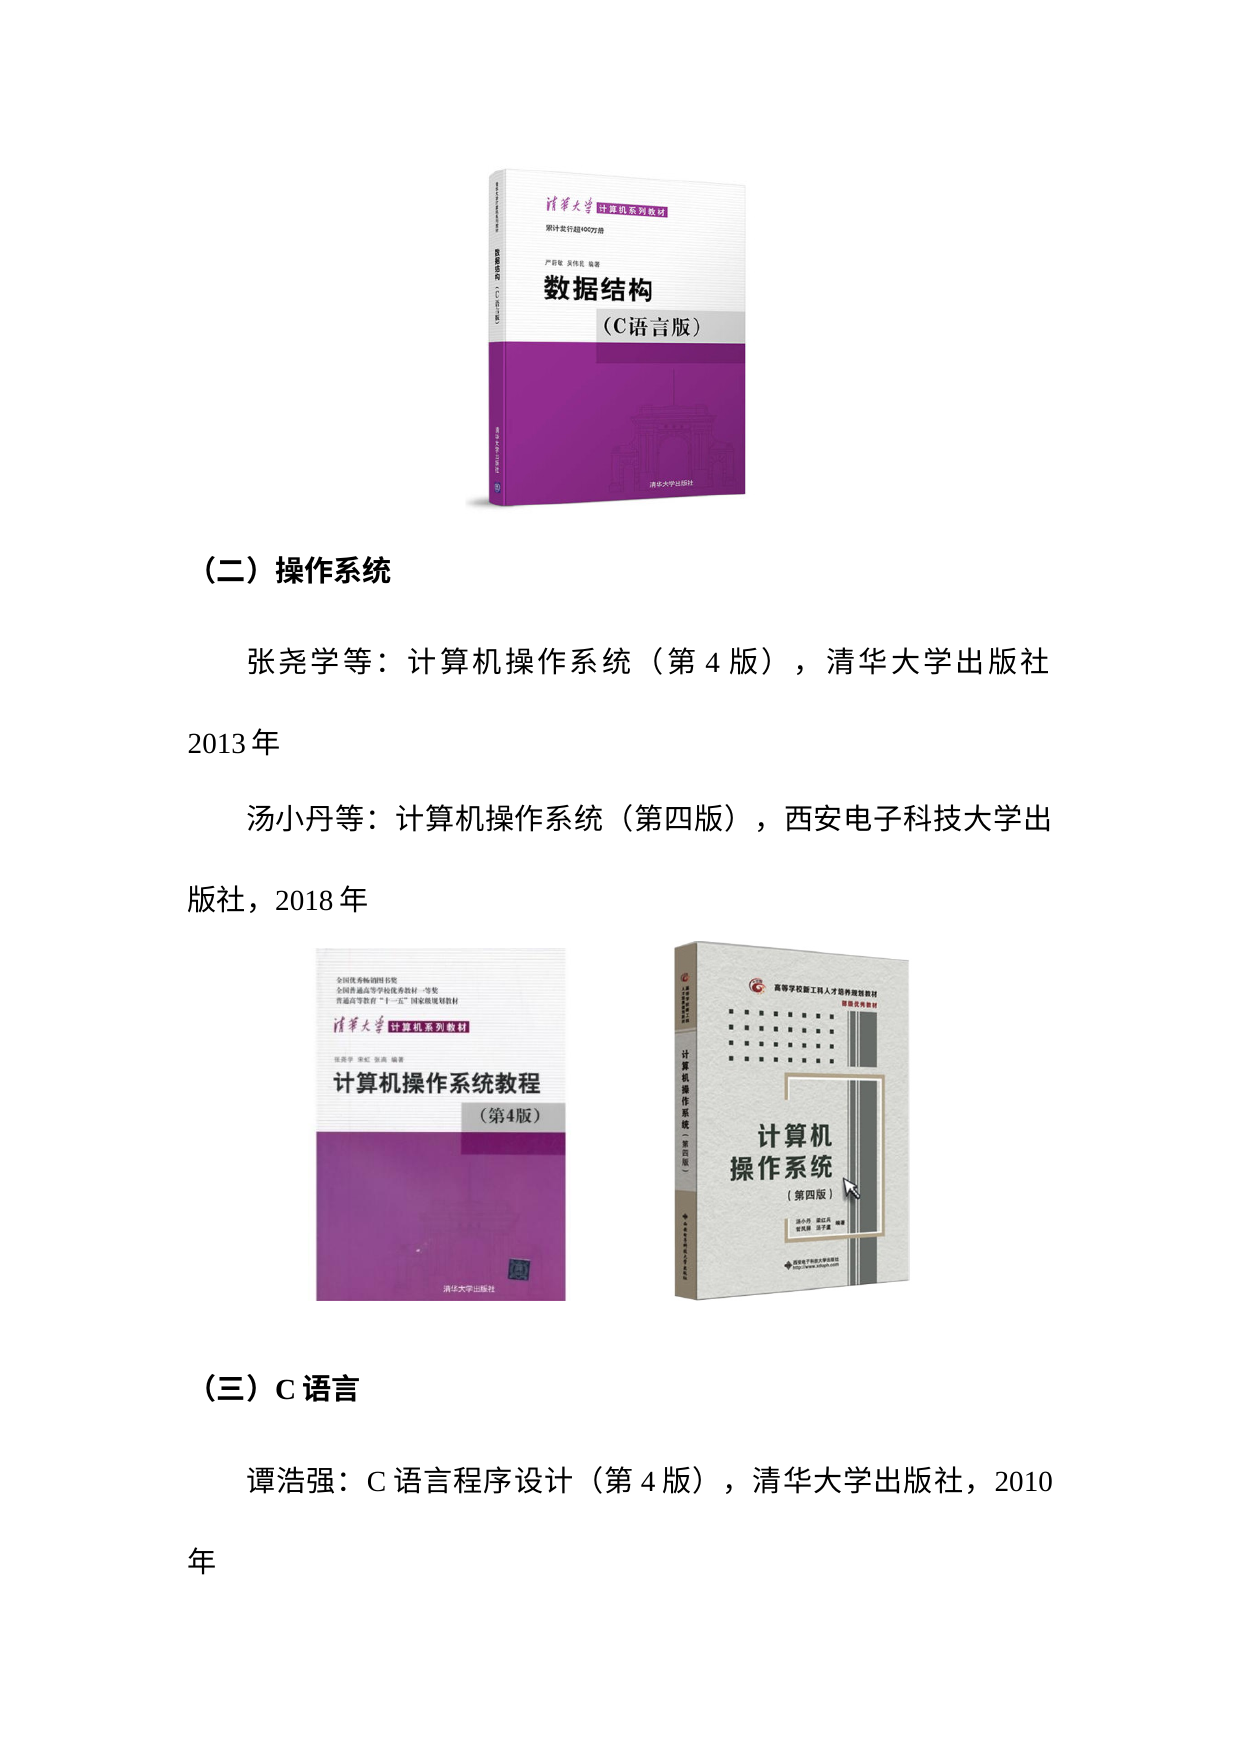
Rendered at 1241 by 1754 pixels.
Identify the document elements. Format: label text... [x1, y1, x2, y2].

picture [465, 162, 775, 514]
text 汤小丹等：计算机操作系统（第四版），西安电子科技大学出版社，2018年 [187, 784, 1053, 931]
picture [264, 941, 976, 1301]
text （三）C语言 [187, 1354, 1053, 1419]
text 张尧学等：计算机操作系统（第4版），清华大学出版社，2013年 [187, 627, 1053, 774]
text 谭浩强：C语言程序设计（第4版），清华大学出版社，2010年 [187, 1446, 1053, 1592]
text （二）操作系统 [187, 536, 1053, 601]
